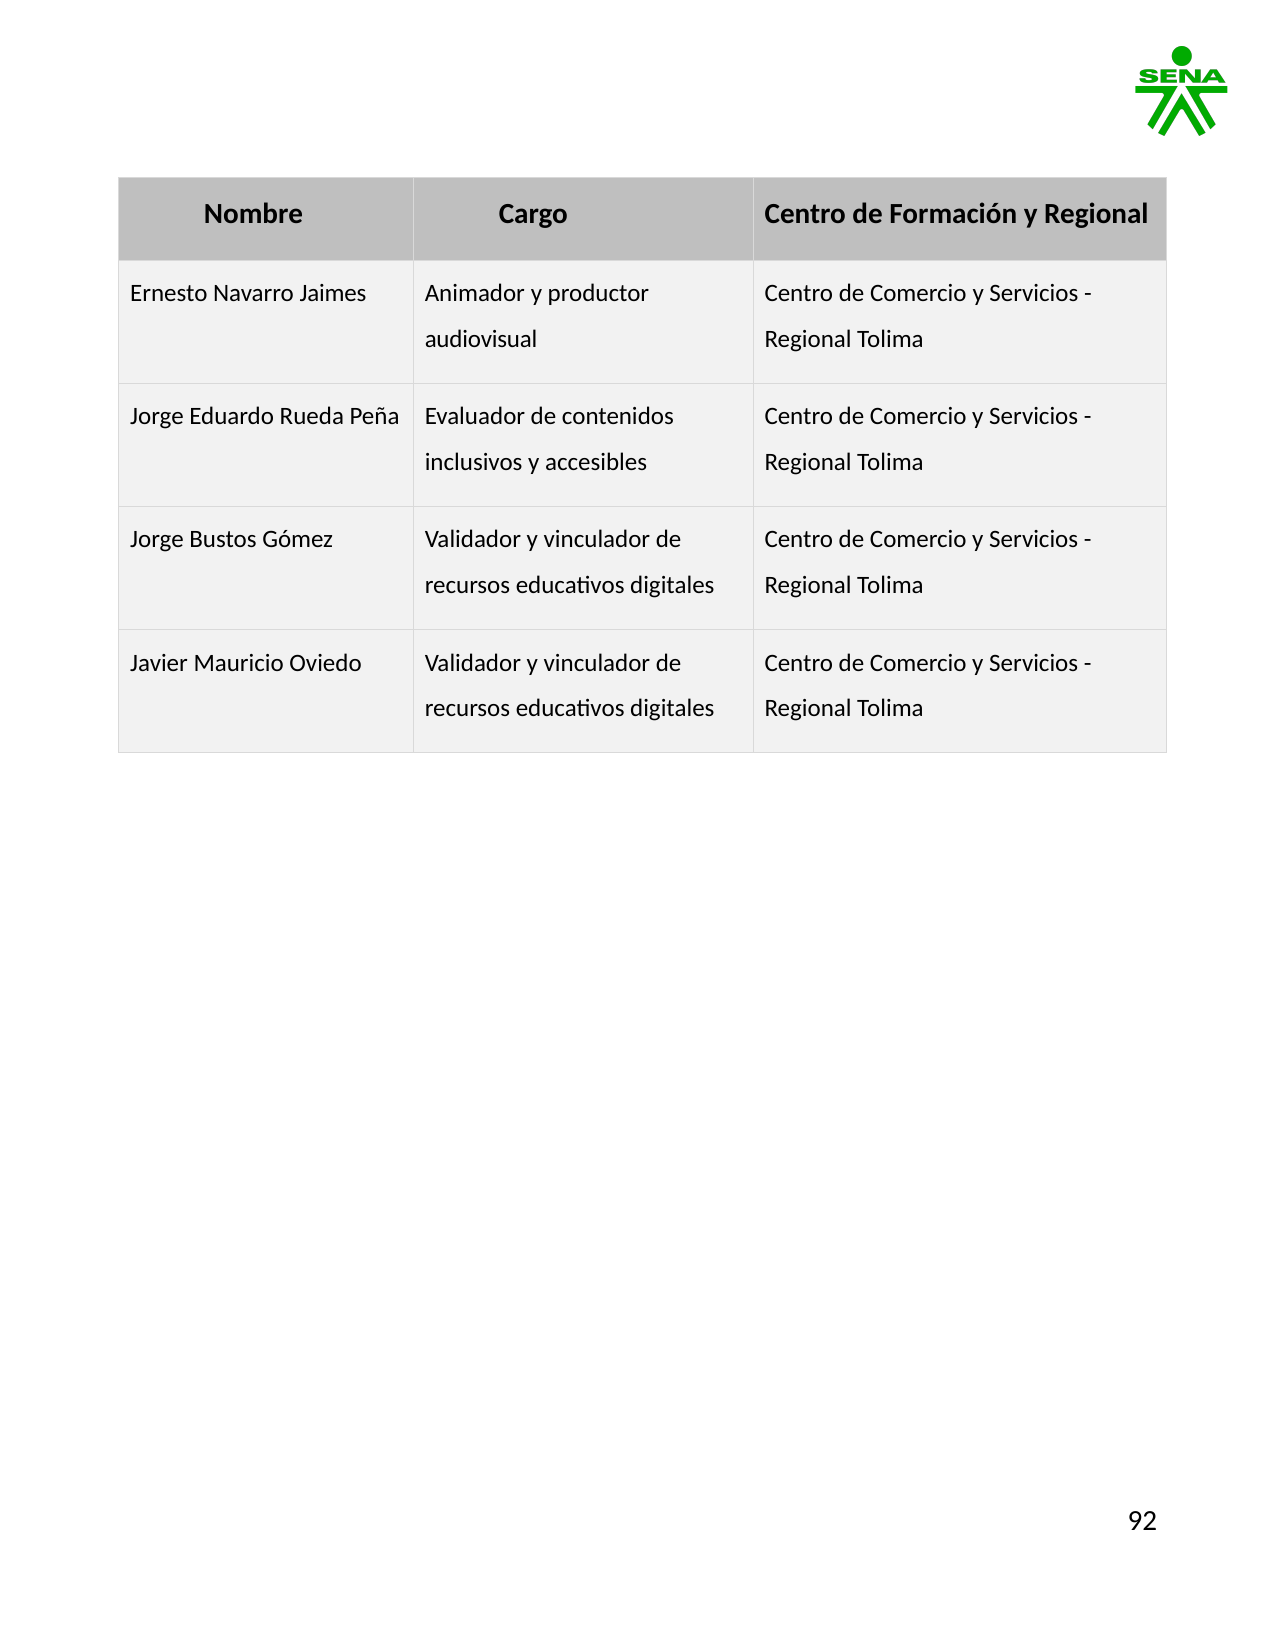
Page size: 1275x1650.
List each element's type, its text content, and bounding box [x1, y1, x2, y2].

table_cell Validador y vinculador de recursos educativos digitales [414, 507, 753, 629]
table_cell Animador y productor audiovisual [414, 261, 753, 383]
table_cell Javier Mauricio Oviedo [119, 630, 413, 752]
table_cell Centro de Comercio y Servicios - Regional Tolima [754, 261, 1166, 383]
table_cell Evaluador de contenidos inclusivos y accesibles [414, 384, 753, 506]
table_cell Centro de Comercio y Servicios - Regional Tolima [754, 384, 1166, 506]
picture [1135, 46, 1228, 136]
table_cell Validador y vinculador de recursos educativos digitales [414, 630, 753, 752]
table_cell Ernesto Navarro Jaimes [119, 261, 413, 383]
table_header Cargo [414, 178, 753, 260]
table_cell Centro de Comercio y Servicios - Regional Tolima [754, 630, 1166, 752]
table_header Nombre [119, 178, 413, 260]
table_cell Jorge Bustos Gómez [119, 507, 413, 629]
table_cell Jorge Eduardo Rueda Peña [119, 384, 413, 506]
table_header Centro de Formación y Regional [754, 178, 1166, 260]
table_cell Centro de Comercio y Servicios - Regional Tolima [754, 507, 1166, 629]
